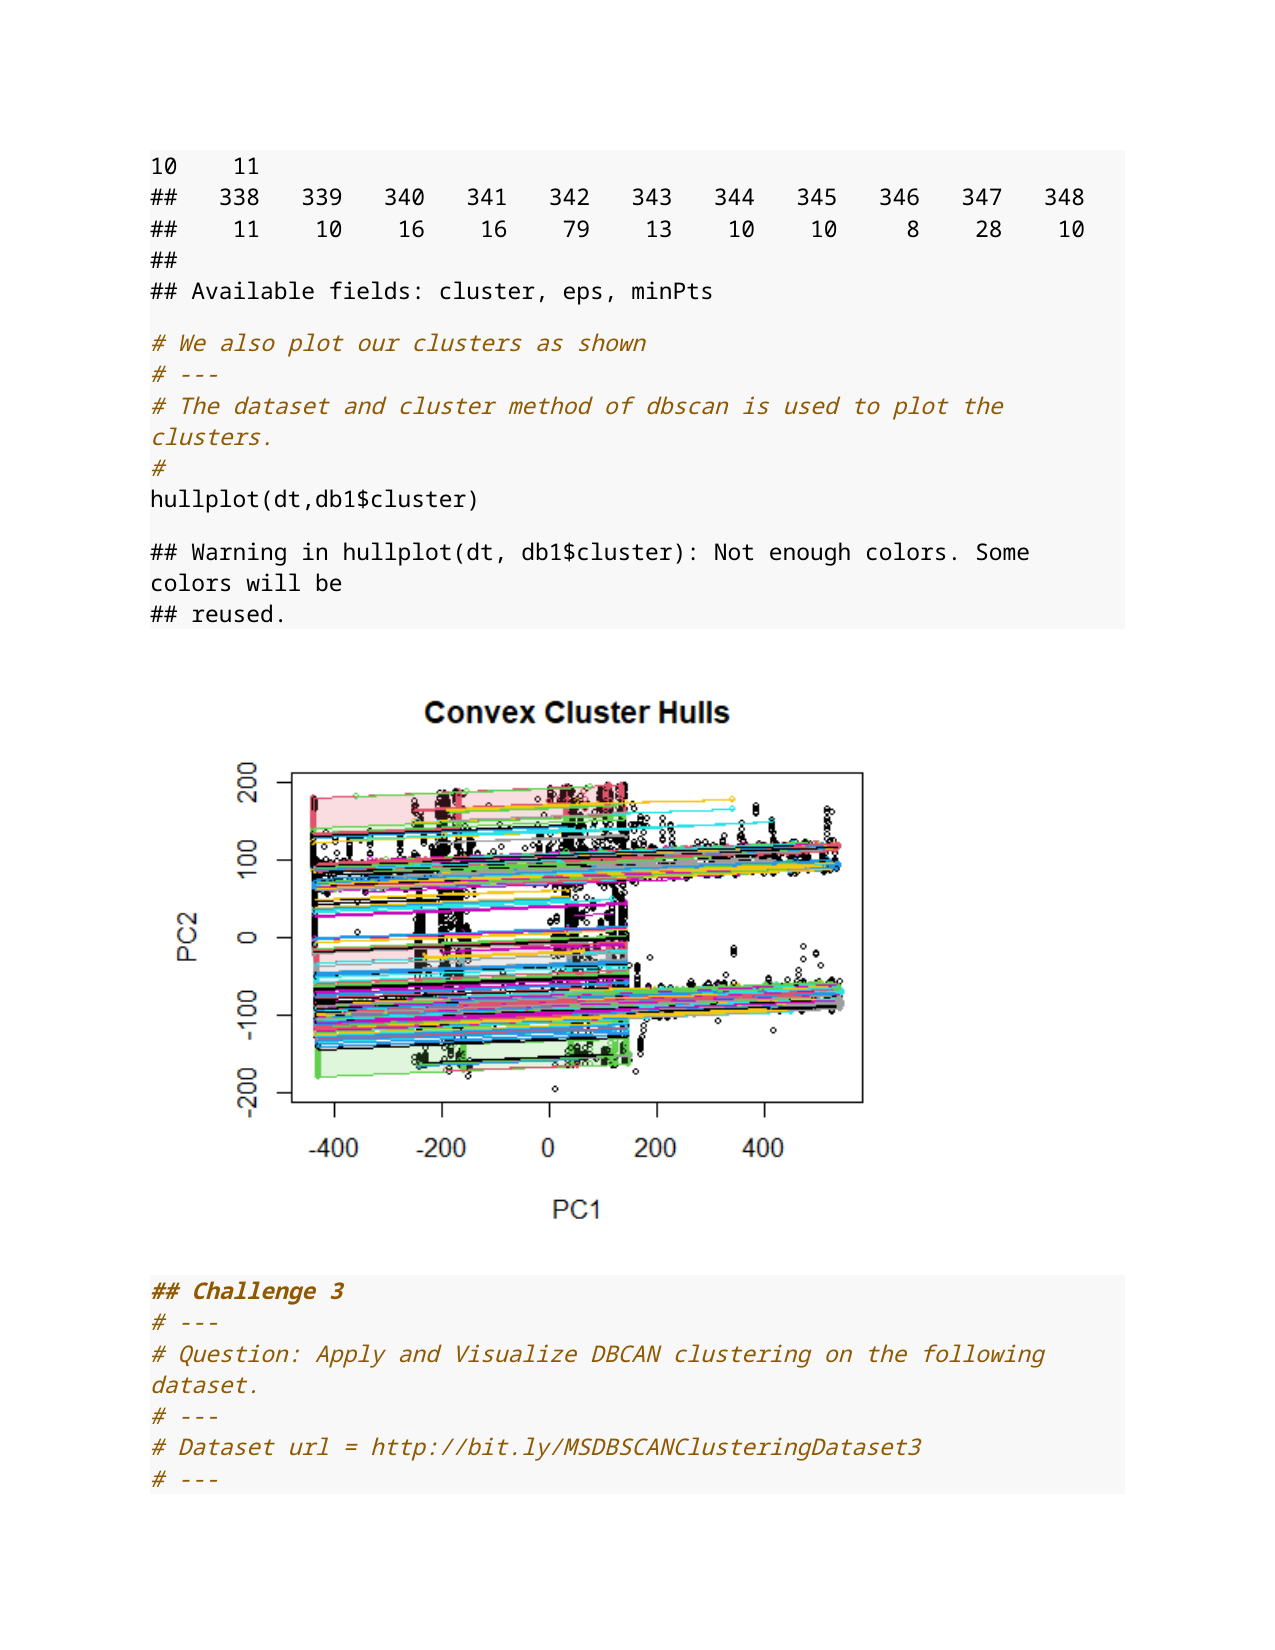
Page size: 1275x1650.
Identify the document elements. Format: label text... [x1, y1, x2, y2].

text # We also plot our clusters as shown # --- # The dataset and cluster method of dbscan is used to plot the clusters. # hullplot(dt,db1$cluster) [150, 327, 1125, 514]
text ## Warning in hullplot(dt, db1$cluster): Not enough colors. Some colors will be ## reused. [150, 535, 1125, 629]
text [150, 150, 1125, 306]
picture [168, 650, 927, 1257]
